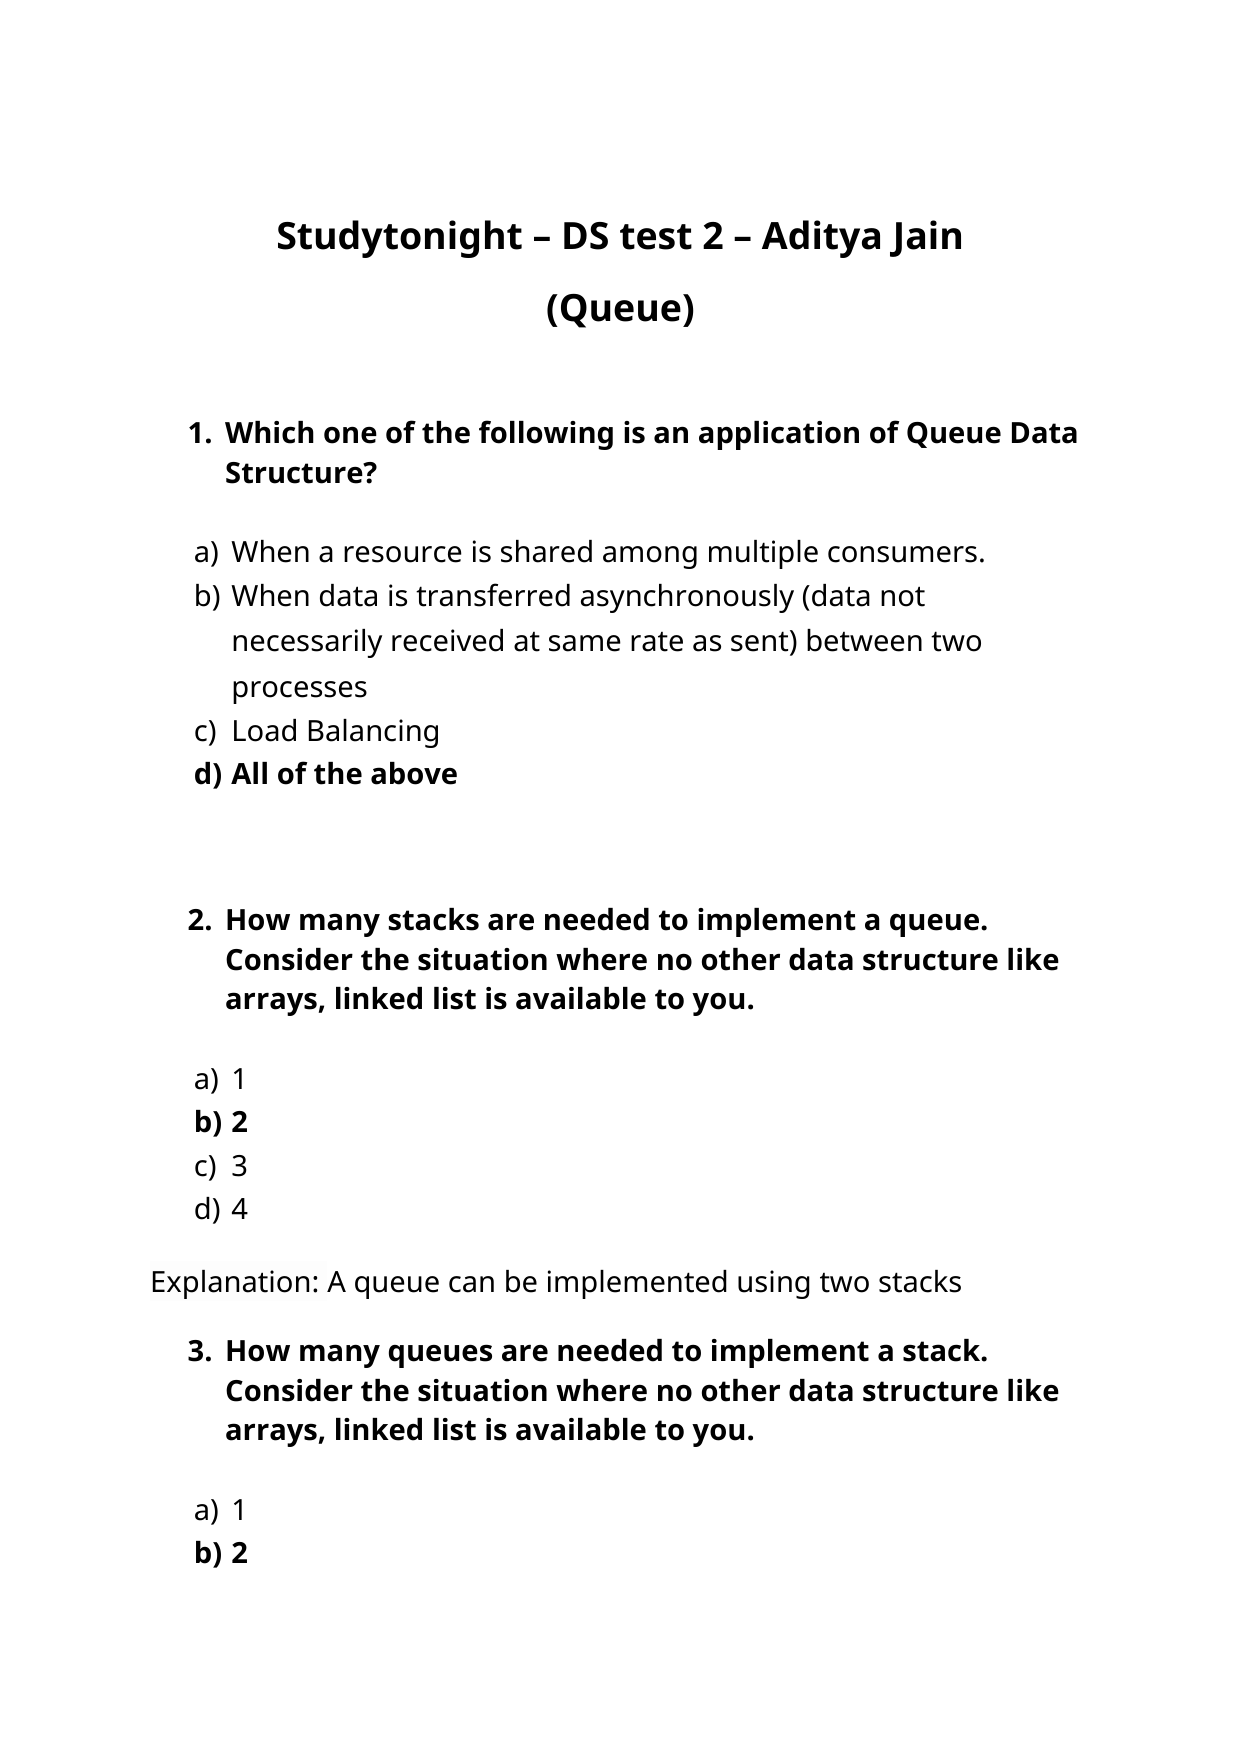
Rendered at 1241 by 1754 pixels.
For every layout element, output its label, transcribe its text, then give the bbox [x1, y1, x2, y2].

text Studytonight – DS test 2 – Aditya Jain [150, 209, 1090, 261]
table_cell 2 [150, 1533, 1071, 1576]
table_cell 2 [150, 1102, 1071, 1145]
table_header 1 [150, 1058, 1071, 1102]
table_header 1 [150, 1489, 1071, 1532]
table_cell When data is transferred asynchronously (data not necessarily received at same rate as sent) between two processes [150, 575, 1071, 710]
text Explanation: A queue can be implemented using two stacks [327, 1261, 1090, 1301]
table_cell All of the above [150, 754, 1071, 797]
list How many stacks are needed to implement a queue. Consider the situation where no other data structure like arrays, linked list is available to you. [187, 899, 1090, 1018]
table_cell Load Balancing [150, 710, 1071, 753]
list How many queues are needed to implement a stack. Consider the situation where no other data structure like arrays, linked list is available to you. [187, 1330, 1090, 1449]
table_cell 4 [150, 1189, 1071, 1232]
table_cell 3 [150, 1145, 1071, 1189]
text (Queue) [150, 281, 1090, 332]
list Which one of the following is an application of Queue Data Structure? [187, 412, 1090, 492]
table_header When a resource is shared among multiple consumers. [150, 532, 1071, 575]
